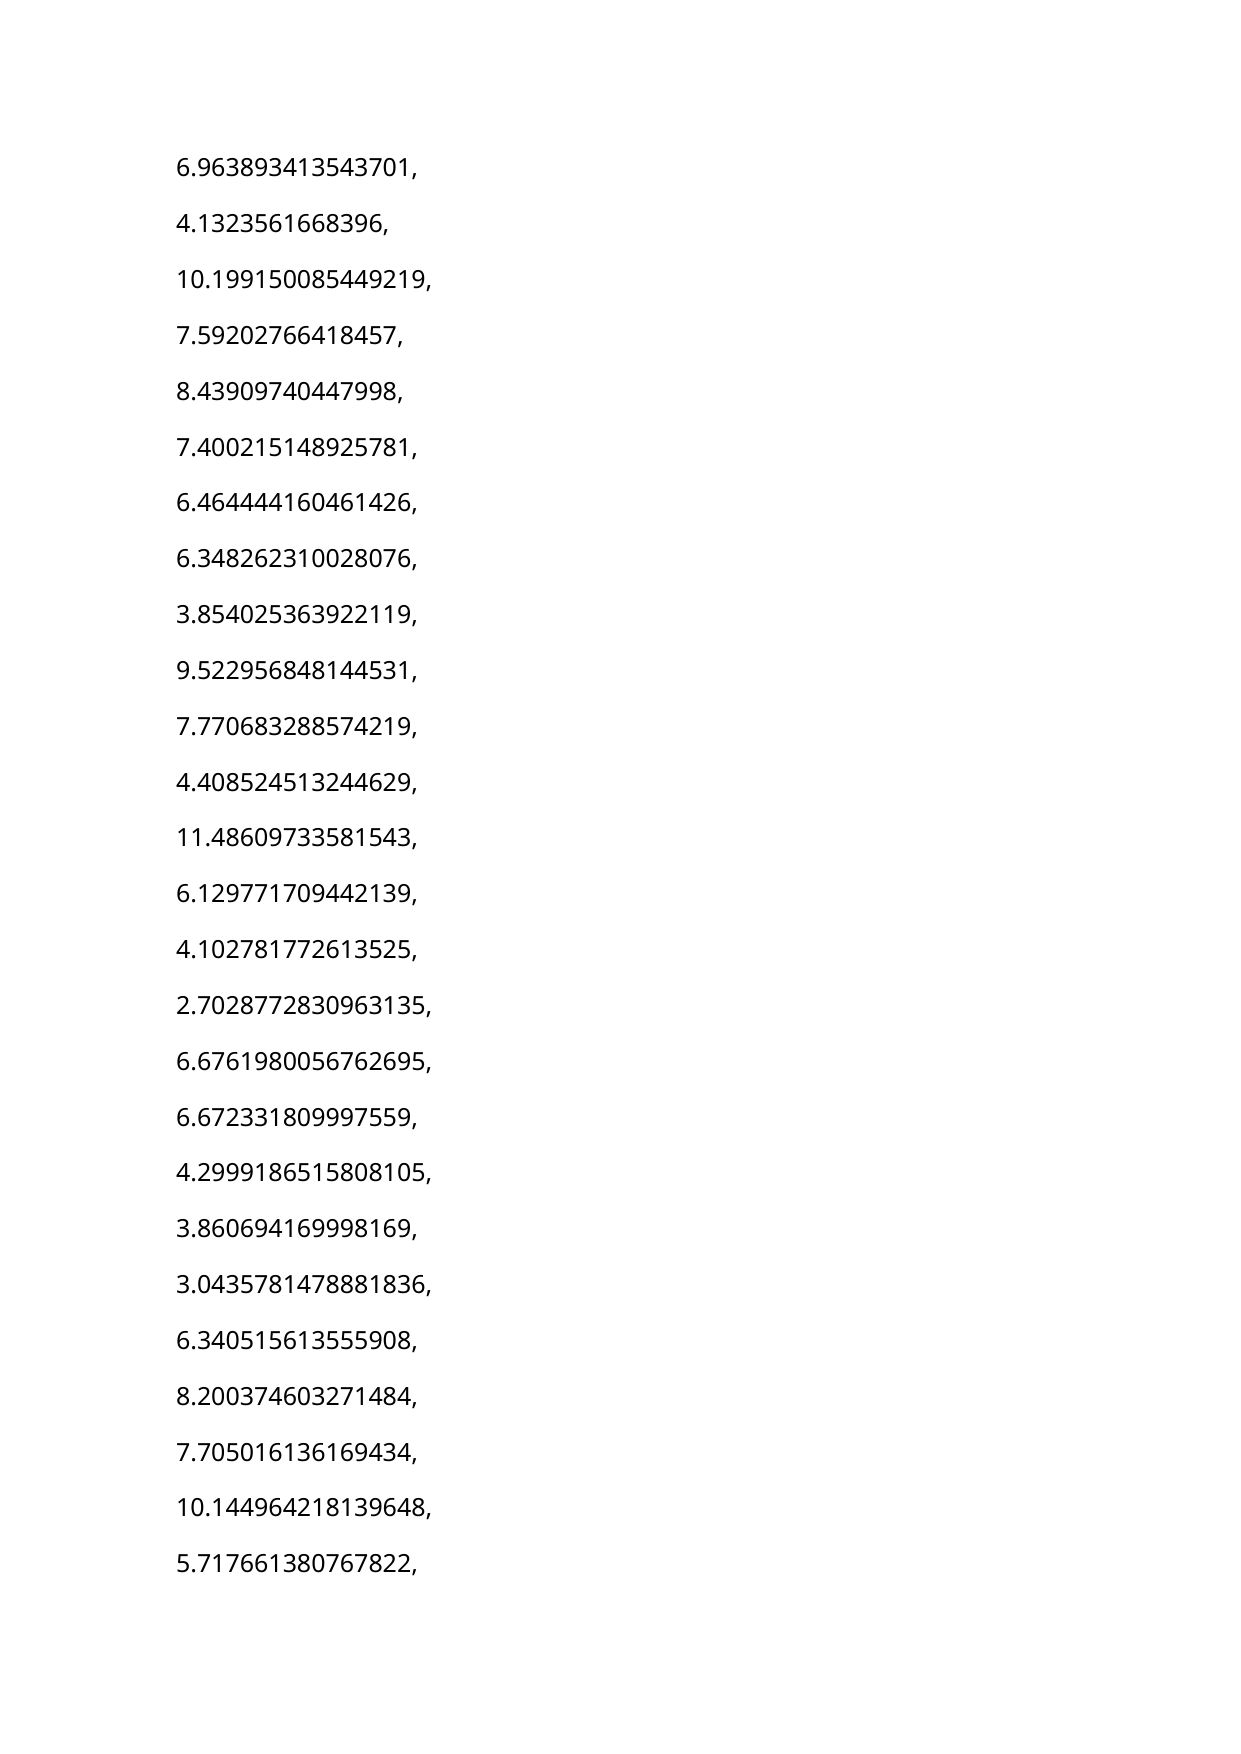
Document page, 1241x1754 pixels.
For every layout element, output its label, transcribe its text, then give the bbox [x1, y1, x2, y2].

text 8.43909740447998, [150, 373, 1090, 407]
text 6.672331809997559, [150, 1099, 1090, 1133]
text 6.348262310028076, [150, 541, 1090, 575]
text 6.963893413543701, [150, 150, 1090, 184]
text 3.860694169998169, [150, 1211, 1090, 1245]
text 3.0435781478881836, [150, 1267, 1090, 1301]
text 10.199150085449219, [150, 262, 1090, 296]
text 3.854025363922119, [150, 597, 1090, 631]
text 7.705016136169434, [150, 1434, 1090, 1468]
text 9.522956848144531, [150, 652, 1090, 687]
text 6.464444160461426, [150, 485, 1090, 519]
text 4.408524513244629, [150, 764, 1090, 798]
text 7.400215148925781, [150, 429, 1090, 463]
text 10.144964218139648, [150, 1490, 1090, 1524]
text 11.48609733581543, [150, 820, 1090, 854]
text 2.7028772830963135, [150, 987, 1090, 1022]
text 7.59202766418457, [150, 317, 1090, 352]
text 8.200374603271484, [150, 1378, 1090, 1412]
text 5.717661380767822, [150, 1546, 1090, 1580]
text 6.6761980056762695, [150, 1043, 1090, 1077]
text 6.340515613555908, [150, 1322, 1090, 1357]
text 4.1323561668396, [150, 206, 1090, 240]
text 6.129771709442139, [150, 876, 1090, 910]
text 7.770683288574219, [150, 708, 1090, 742]
text 4.2999186515808105, [150, 1155, 1090, 1189]
text 4.102781772613525, [150, 932, 1090, 966]
